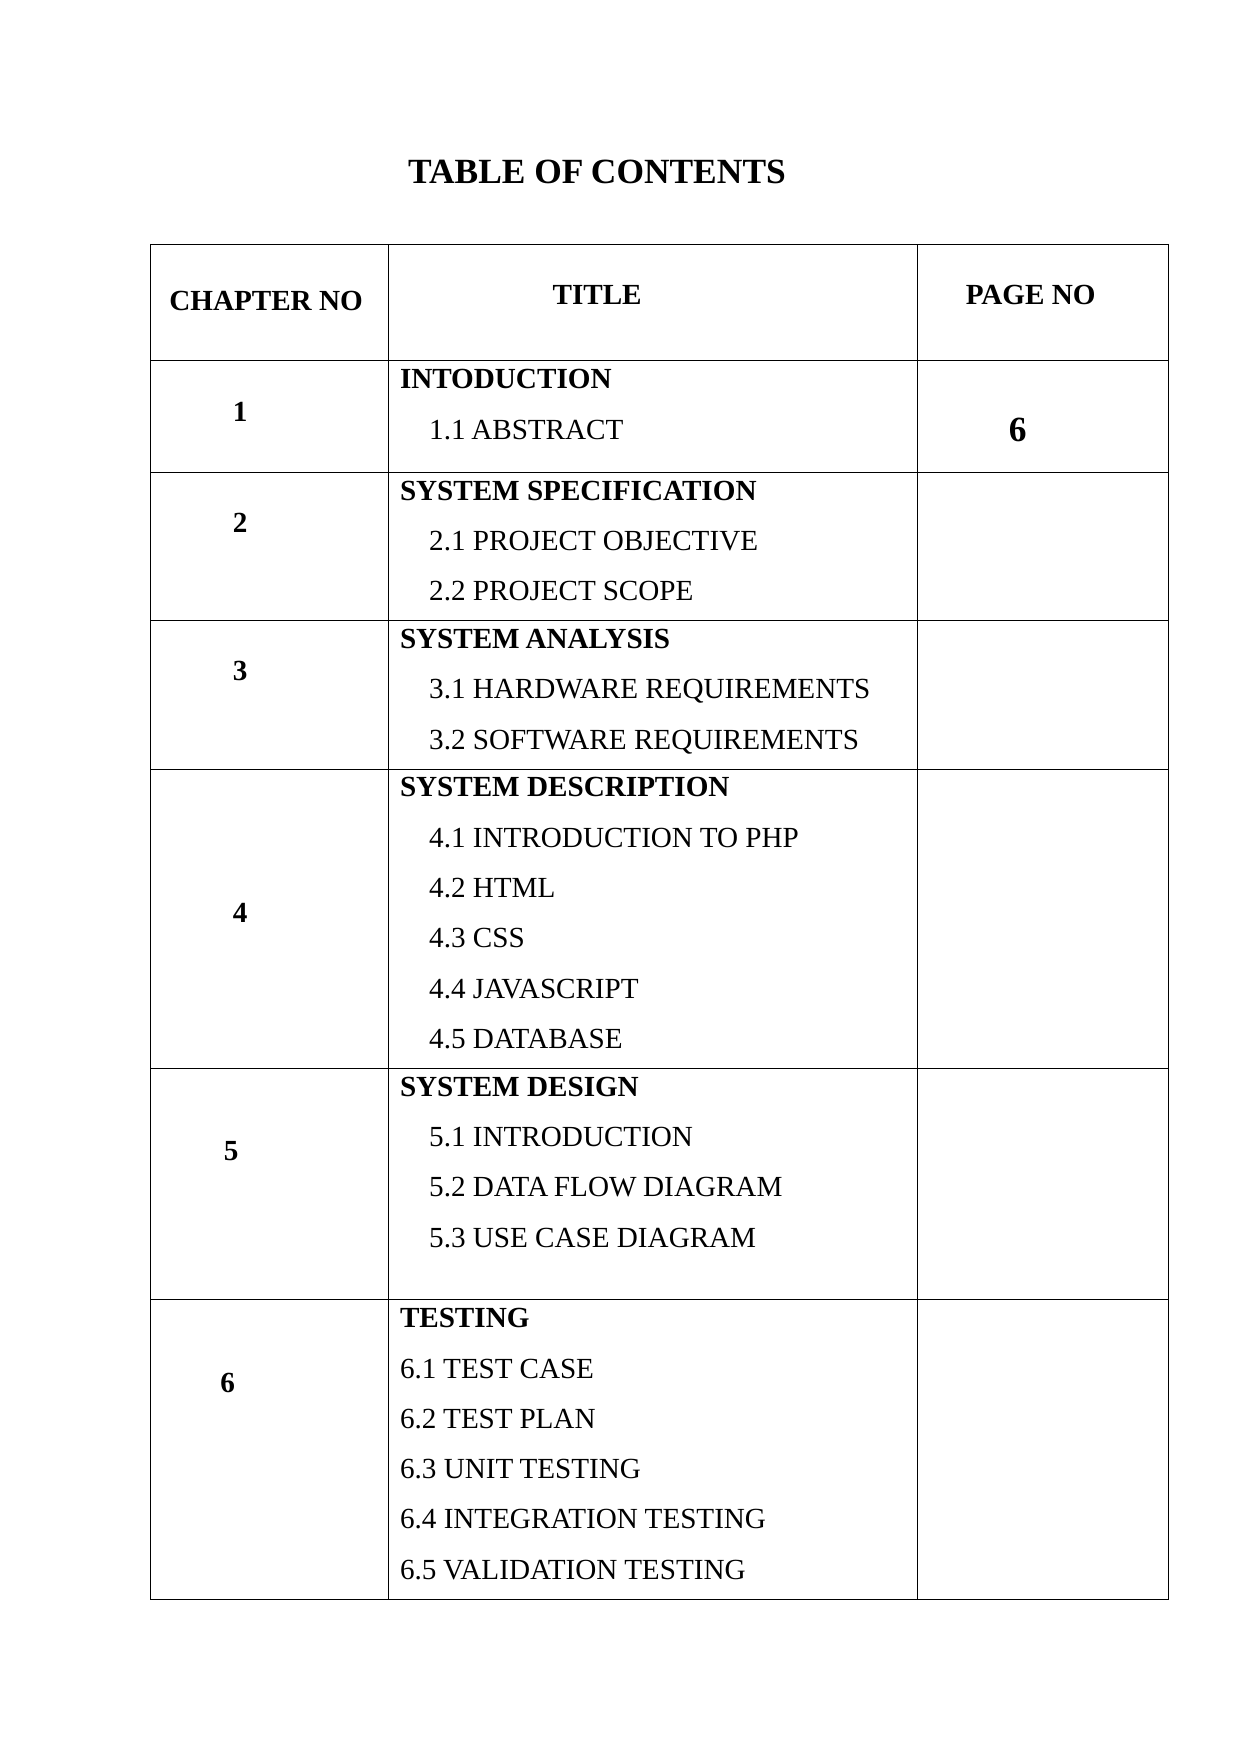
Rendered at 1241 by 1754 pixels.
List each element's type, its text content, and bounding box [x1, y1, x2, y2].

text TABLE OF CONTENTS [150, 150, 1090, 191]
table_cell [918, 1069, 1168, 1299]
table_cell SYSTEM DESCRIPTION 4.1 INTRODUCTION TO PHP 4.2 HTML 4.3 CSS 4.4 JAVASCRIPT 4.5 DATABASE [389, 770, 917, 1068]
table_cell TESTING 6.1 TEST CASE 6.2 TEST PLAN 6.3 UNIT TESTING 6.4 INTEGRATION TESTING 6.5 VALIDATION TESTING [389, 1300, 917, 1599]
table_header TITLE [389, 245, 917, 360]
table_cell 2 [151, 473, 388, 620]
table_cell 6 [918, 361, 1168, 472]
table_header CHAPTER NO [151, 245, 388, 360]
table_cell [918, 473, 1168, 620]
table_cell 6 [151, 1300, 388, 1599]
table_cell SYSTEM ANALYSIS 3.1 HARDWARE REQUIREMENTS 3.2 SOFTWARE REQUIREMENTS [389, 621, 917, 768]
table_header PAGE NO [918, 245, 1168, 360]
table_cell 3 [151, 621, 388, 768]
table_cell INTODUCTION 1.1 ABSTRACT [389, 361, 917, 472]
table_cell [918, 770, 1168, 1068]
table_cell 4 [151, 770, 388, 1068]
table_cell [918, 621, 1168, 768]
table_cell 5 [151, 1069, 388, 1299]
table_cell [918, 1300, 1168, 1599]
table_cell SYSTEM DESIGN 5.1 INTRODUCTION 5.2 DATA FLOW DIAGRAM 5.3 USE CASE DIAGRAM [389, 1069, 917, 1299]
table_cell 1 [151, 361, 388, 472]
table_cell SYSTEM SPECIFICATION 2.1 PROJECT OBJECTIVE 2.2 PROJECT SCOPE [389, 473, 917, 620]
